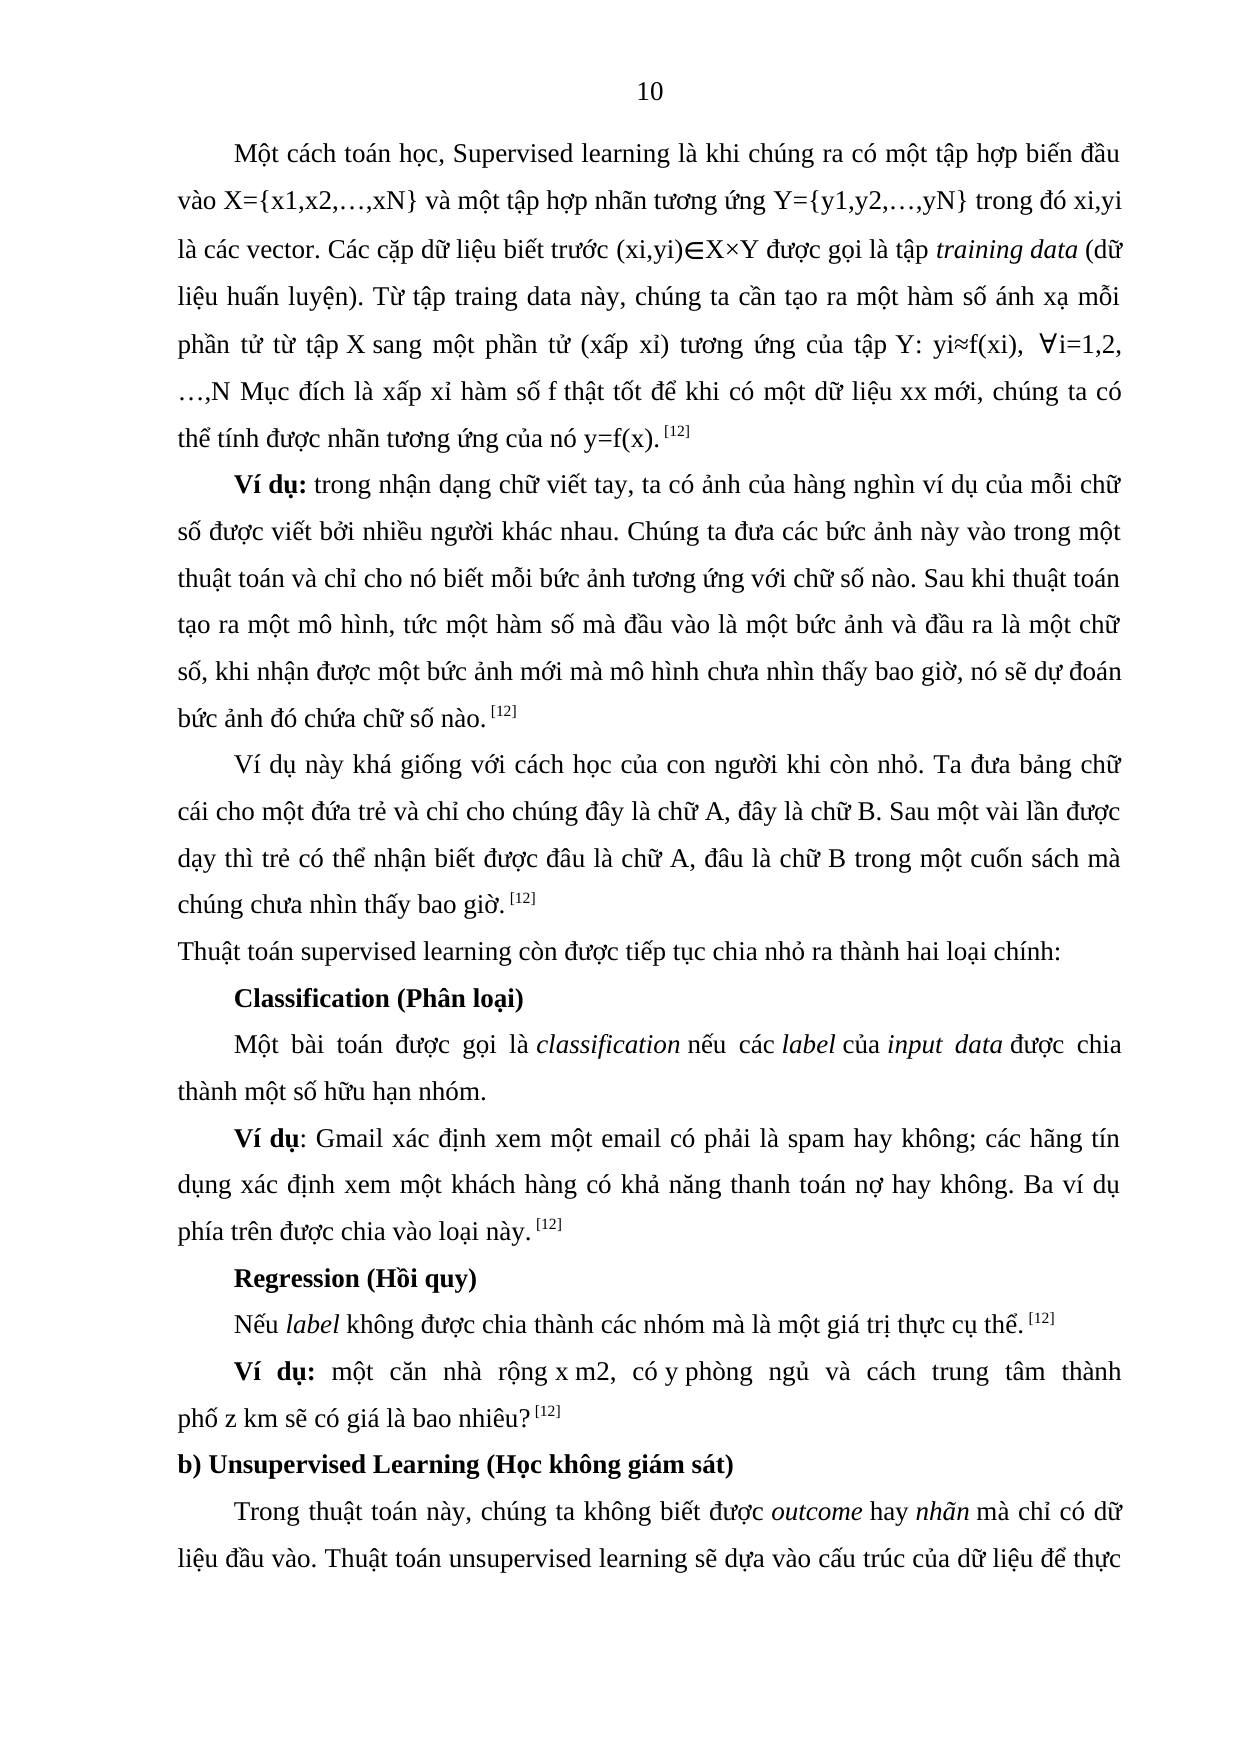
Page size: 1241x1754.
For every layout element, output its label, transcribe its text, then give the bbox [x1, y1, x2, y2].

text Nếu label không được chia thành các nhóm mà là một giá trị thực cụ thể. [12] [177, 1308, 1122, 1340]
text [177, 1495, 1122, 1573]
text Một cách toán học, Supervised learning là khi chúng ra có một tập hợp biến đầu vào X={x1,x2,…,xN} và một tập hợp nhãn tương ứng Y={y1,y2,…,yN} trong đó xi,yi là các vector. Các cặp dữ liệu biết trước (xi,yi)∈X×Y được gọi là tập training data (dữ liệu huấn luyện). Từ tập traing data này, chúng ta cần tạo ra một hàm số ánh xạ mỗi phần tử từ tập X sang một phần tử (xấp xỉ) tương ứng của tập Y: yi≈f(xi), ∀i=1,2,…,N Mục đích là xấp xỉ hàm số f thật tốt để khi có một dữ liệu xx mới, chúng ta có thể tính được nhãn tương ứng của nó y=f(x). [12] [177, 137, 1122, 453]
text Regression (Hồi quy) [177, 1262, 1122, 1293]
text Ví dụ: Gmail xác định xem một email có phải là spam hay không; các hãng tín dụng xác định xem một khách hàng có khả năng thanh toán nợ hay không. Ba ví dụ phía trên được chia vào loại này. [12] [177, 1122, 1122, 1246]
text Thuật toán supervised learning còn được tiếp tục chia nhỏ ra thành hai loại chính: [177, 935, 1122, 966]
text b) Unsupervised Learning (Học không giám sát) [177, 1448, 1122, 1480]
text Ví dụ này khá giống với cách học của con người khi còn nhỏ. Ta đưa bảng chữ cái cho một đứa trẻ và chỉ cho chúng đây là chữ A, đây là chữ B. Sau một vài lần được dạy thì trẻ có thể nhận biết được đâu là chữ A, đâu là chữ B trong một cuốn sách mà chúng chưa nhìn thấy bao giờ. [12] [177, 748, 1122, 920]
text Ví dụ: trong nhận dạng chữ viết tay, ta có ảnh của hàng nghìn ví dụ của mỗi chữ số được viết bởi nhiều người khác nhau. Chúng ta đưa các bức ảnh này vào trong một thuật toán và chỉ cho nó biết mỗi bức ảnh tương ứng với chữ số nào. Sau khi thuật toán tạo ra một mô hình, tức một hàm số mà đầu vào là một bức ảnh và đầu ra là một chữ số, khi nhận được một bức ảnh mới mà mô hình chưa nhìn thấy bao giờ, nó sẽ dự đoán bức ảnh đó chứa chữ số nào. [12] [177, 468, 1122, 733]
text Một bài toán được gọi là classification nếu các label của input data được chia thành một số hữu hạn nhóm. [177, 1028, 1122, 1106]
text Classification (Phân loại) [177, 982, 1122, 1013]
text Ví dụ: một căn nhà rộng x m2, có y phòng ngủ và cách trung tâm thành phố z km sẽ có giá là bao nhiêu? [12] [177, 1355, 1122, 1433]
